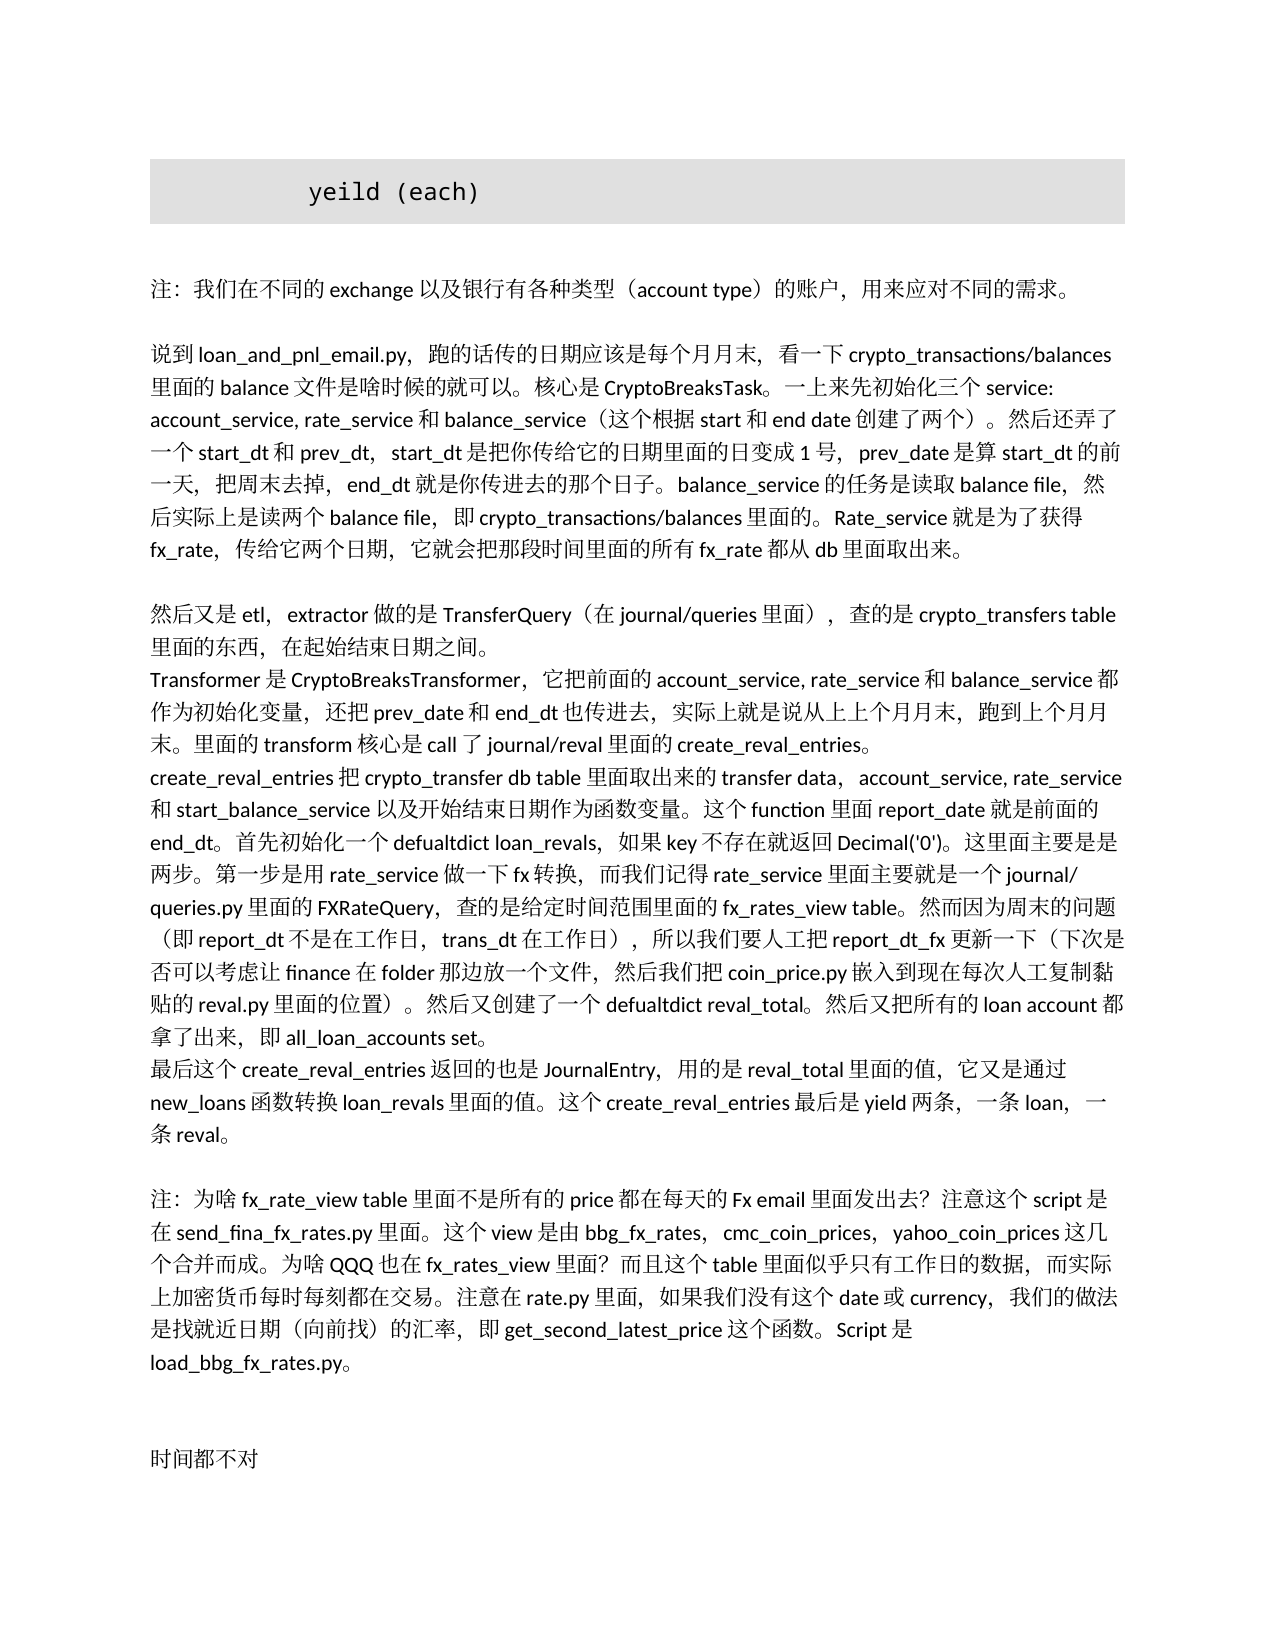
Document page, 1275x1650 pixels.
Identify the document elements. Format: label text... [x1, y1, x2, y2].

text 注：我们在不同的exchange以及银行有各种类型（account type）的账户，用来应对不同的需求。 [150, 272, 1125, 304]
text yeild (each) [150, 159, 1125, 224]
text 时间都不对 [150, 1442, 1125, 1474]
text 最后这个create_reval_entries返回的也是JournalEntry，用的是reval_total里面的值，它又是通过new_loans函数转换loan_revals里面的值。这个create_reval_entries最后是yield两条，一条loan，一条reval。 [150, 1052, 1125, 1149]
text create_reval_entries把crypto_transfer db table里面取出来的transfer data，account_service, rate_service和start_balance_service以及开始结束日期作为函数变量。这个function里面report_date就是前面的end_dt。首先初始化一个defualtdict loan_revals，如果key不存在就返回Decimal('0')。这里面主要是是两步。第一步是用rate_service做一下fx转换，而我们记得rate_service里面主要就是一个journal/queries.py里面的FXRateQuery，查的是给定时间范围里面的fx_rates_view table。然而因为周末的问题（即report_dt不是在工作日，trans_dt在工作日），所以我们要人工把report_dt_fx更新一下（下次是否可以考虑让finance在folder那边放一个文件，然后我们把coin_price.py嵌入到现在每次人工复制黏贴的reval.py里面的位置）。然后又创建了一个defualtdict reval_total。然后又把所有的loan account都拿了出来，即all_loan_accounts set。 [150, 759, 1125, 1052]
text 说到loan_and_pnl_email.py，跑的话传的日期应该是每个月月末，看一下crypto_transactions/balances里面的balance文件是啥时候的就可以。核心是CryptoBreaksTask。一上来先初始化三个service: account_service, rate_service和balance_service（这个根据start和end date创建了两个）。然后还弄了一个start_dt和prev_dt，start_dt是把你传给它的日期里面的日变成1号，prev_date是算start_dt的前一天，把周末去掉，end_dt就是你传进去的那个日子。balance_service的任务是读取balance file，然后实际上是读两个balance file，即crypto_transactions/balances里面的。Rate_service就是为了获得fx_rate，传给它两个日期，它就会把那段时间里面的所有fx_rate都从db里面取出来。 [150, 337, 1125, 564]
text Transformer是CryptoBreaksTransformer，它把前面的account_service, rate_service和balance_service都作为初始化变量，还把prev_date和end_dt也传进去，实际上就是说从上上个月月末，跑到上个月月末。里面的transform核心是call了journal/reval里面的create_reval_entries。 [150, 662, 1125, 759]
text 然后又是etl，extractor做的是TransferQuery（在journal/queries里面），查的是crypto_transfers table里面的东西，在起始结束日期之间。 [150, 597, 1125, 662]
